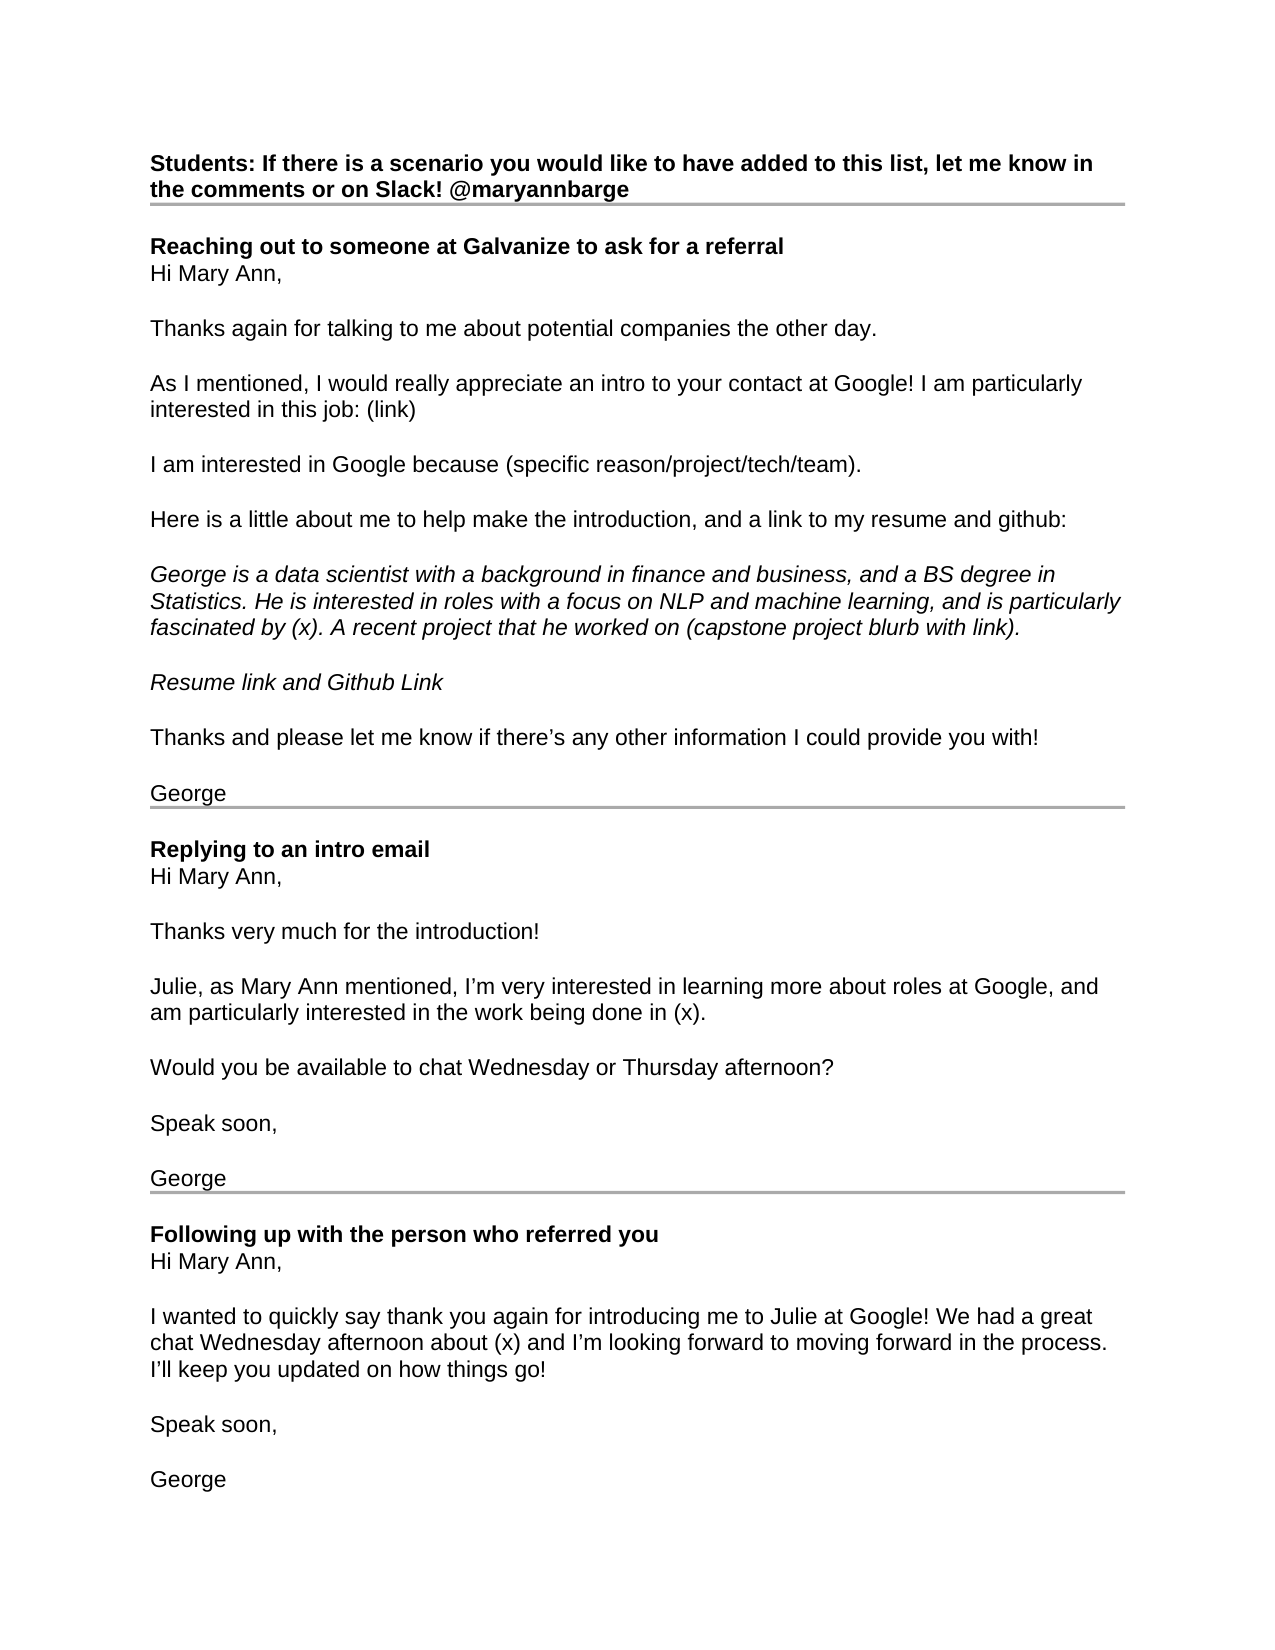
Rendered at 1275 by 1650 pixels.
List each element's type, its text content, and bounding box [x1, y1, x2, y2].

text Speak soon, [150, 1411, 1125, 1437]
text Would you be available to chat Wednesday or Thursday afternoon? [150, 1054, 1125, 1081]
text Thanks and please let me know if there’s any other information I could provide you with! [150, 724, 1125, 751]
text Hi Mary Ann, [150, 259, 1125, 286]
text Julie, as Mary Ann mentioned, I’m very interested in learning more about roles at Google, and am particularly interested in the work being done in (x). [150, 973, 1125, 1026]
text Replying to an intro email [150, 836, 1125, 863]
text I wanted to quickly say thank you again for introducing me to Julie at Google! We had a great chat Wednesday afternoon about (x) and I’m looking forward to moving forward in the process. I’ll keep you updated on how things go! [150, 1303, 1125, 1382]
text Here is a little about me to help make the introduction, and a link to my resume and github: [150, 506, 1125, 533]
text Thanks again for talking to me about potential companies the other day. [150, 315, 1125, 341]
text Following up with the person who referred you [150, 1221, 1125, 1248]
text Resume link and Github Link [150, 669, 1125, 696]
text Hi Mary Ann, [150, 1248, 1125, 1274]
text As I mentioned, I would really appreciate an intro to your contact at Google! I am particularly interested in this job: (link) [150, 370, 1125, 422]
text Reaching out to someone at Galvanize to ask for a referral [150, 233, 1125, 259]
text Thanks very much for the introduction! [150, 918, 1125, 944]
text George is a data scientist with a background in finance and business, and a BS degree in Statistics. He is interested in roles with a focus on NLP and machine learning, and is particularly fascinated by (x). A recent project that he worked on (capstone project blurb with link). [150, 561, 1125, 641]
text George [150, 779, 1125, 805]
text George [150, 1164, 1125, 1190]
text George [150, 1466, 1125, 1492]
text I am interested in Google because (specific reason/project/tech/team). [150, 451, 1125, 478]
text Hi Mary Ann, [150, 863, 1125, 889]
text Students: If there is a scenario you would like to have added to this list, let me know in the comments or on Slack! @maryannbarge [150, 150, 1125, 202]
text Speak soon, [150, 1109, 1125, 1136]
